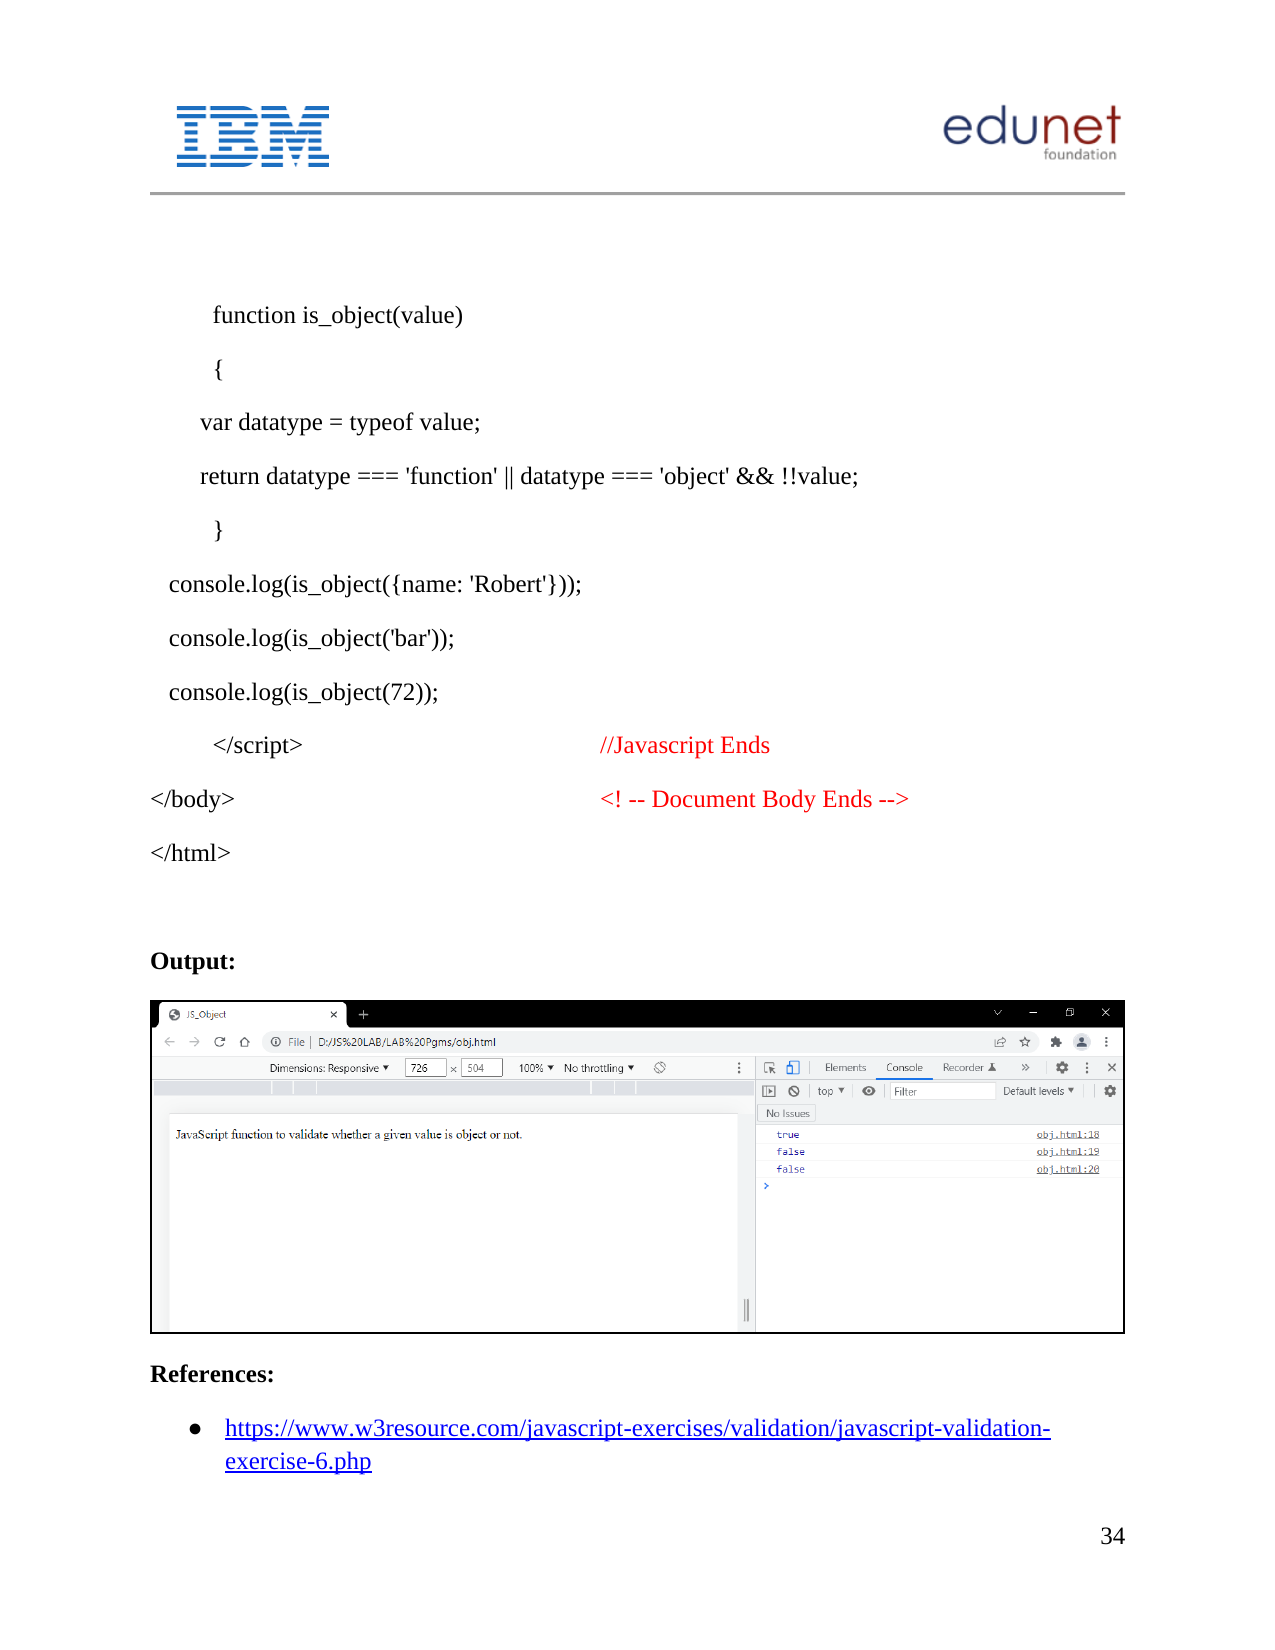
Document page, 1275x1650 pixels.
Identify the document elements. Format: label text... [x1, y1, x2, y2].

text console.log(is_object({name: 'Robert'})); [150, 569, 1125, 598]
text return datatype === 'function' || datatype === 'object' && !!value; [150, 461, 1125, 490]
text console.log(is_object(72)); [150, 677, 1125, 706]
picture [176, 106, 329, 167]
text console.log(is_object('bar')); [150, 623, 1125, 652]
text function is_object(value) [150, 300, 1125, 328]
picture [941, 95, 1125, 167]
list https://www.w3resource.com/javascript-exercises/validation/javascript-validation-exercise-6.php [187, 1413, 1125, 1475]
text </body> <! -- Document Body Ends --> [150, 784, 1125, 813]
text </script> //Javascript Ends [150, 731, 1125, 759]
text } [150, 515, 1125, 544]
picture [152, 1002, 1123, 1332]
text References: [150, 1359, 1125, 1388]
text </html> [150, 838, 1125, 867]
text { [150, 354, 1125, 382]
text var datatype = typeof value; [150, 407, 1125, 436]
text Output: [150, 946, 1125, 975]
